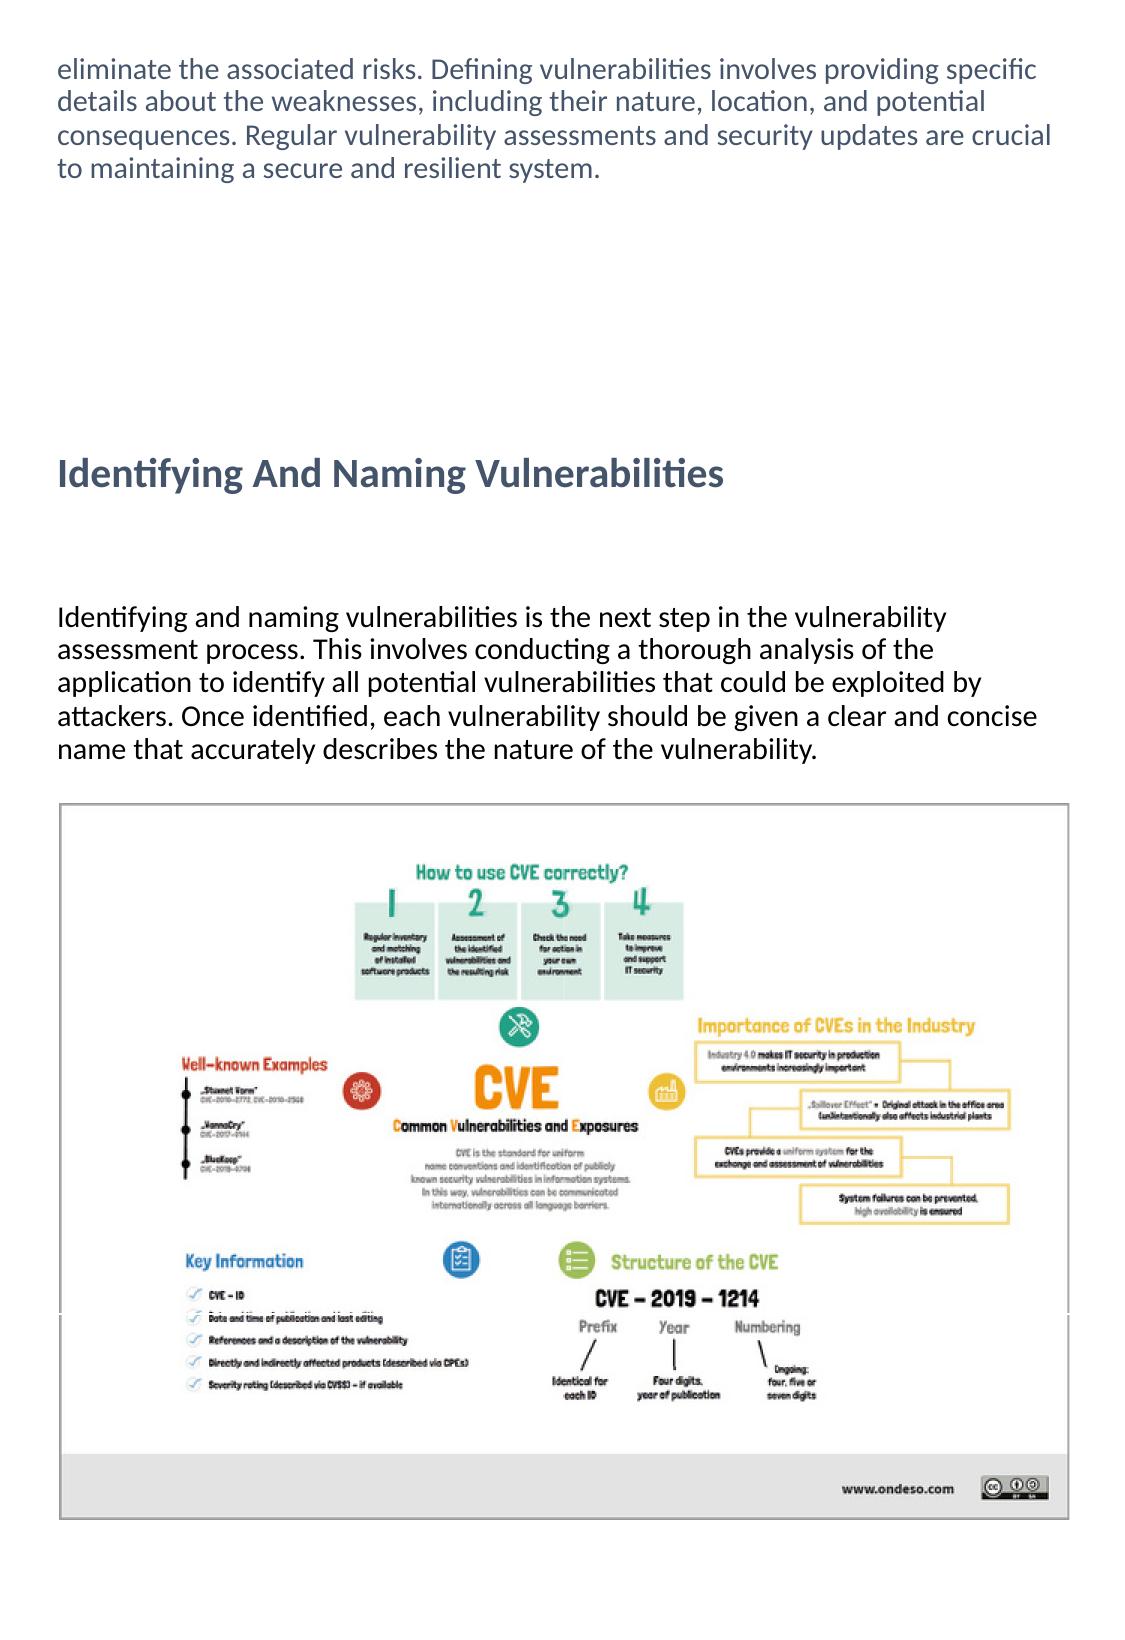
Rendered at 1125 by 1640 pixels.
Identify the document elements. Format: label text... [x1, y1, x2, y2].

picture [58, 1314, 1070, 1520]
picture [58, 802, 1070, 1313]
text Identifying and naming vulnerabilities is the next step in the vulnerability assessment process. This involves conducting a thorough analysis of the application to identify all potential vulnerabilities that could be exploited by attackers. Once identified, each vulnerability should be given a clear and concise name that accurately describes the nature of the vulnerability. [57, 601, 1069, 767]
text Identifying And Naming Vulnerabilities [57, 450, 1069, 496]
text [57, 53, 1069, 186]
